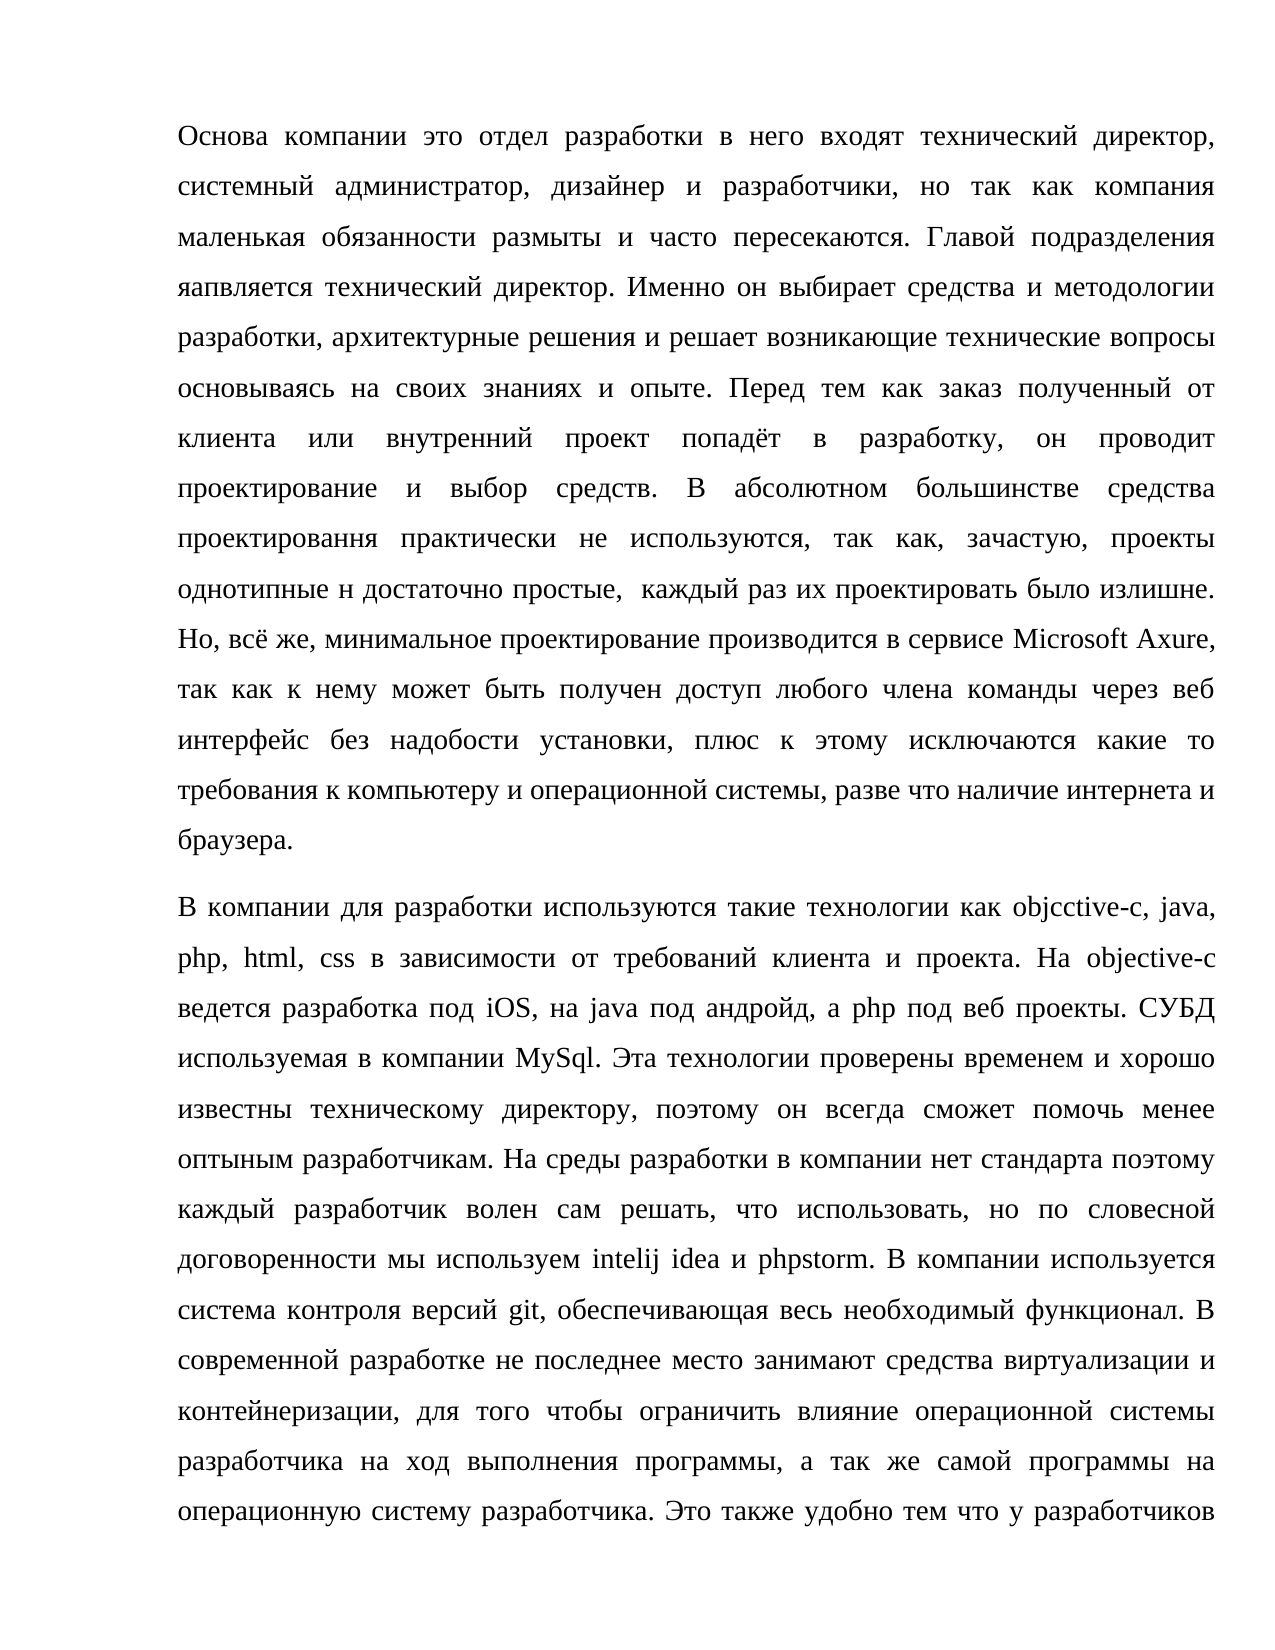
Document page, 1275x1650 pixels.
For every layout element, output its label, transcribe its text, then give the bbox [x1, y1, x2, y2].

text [177, 889, 1216, 1527]
text Основа компании это отдел разработки в него входят технический директор, системный администратор, дизайнер и разработчики, но так как компания маленькая обязанности размыты и часто пересекаются. Главой подразделения яапвляется технический директор. Именно он выбирает средства и методологии разработки, архитектурные решения и решает возникающие технические вопросы основываясь на своих знаниях и опыте. Перед тем как заказ полученный от клиента или внутренний проект попадёт в разработку, он проводит проектирование и выбор средств. В абсолютном большинстве средства проектировання практически не используются, так как, зачастую, проекты однотипные н достаточно простые, каждый раз их проектировать было излишне. Но, всё же, минимальное проектирование производится в сервисе Microsoft Axure, так как к нему может быть получен доступ любого члена команды через веб интерфейс без надобости установки, плюс к этому исключаются какие то требования к компьютеру и операционной системы, разве что наличие интернета и браузера. [177, 118, 1216, 856]
